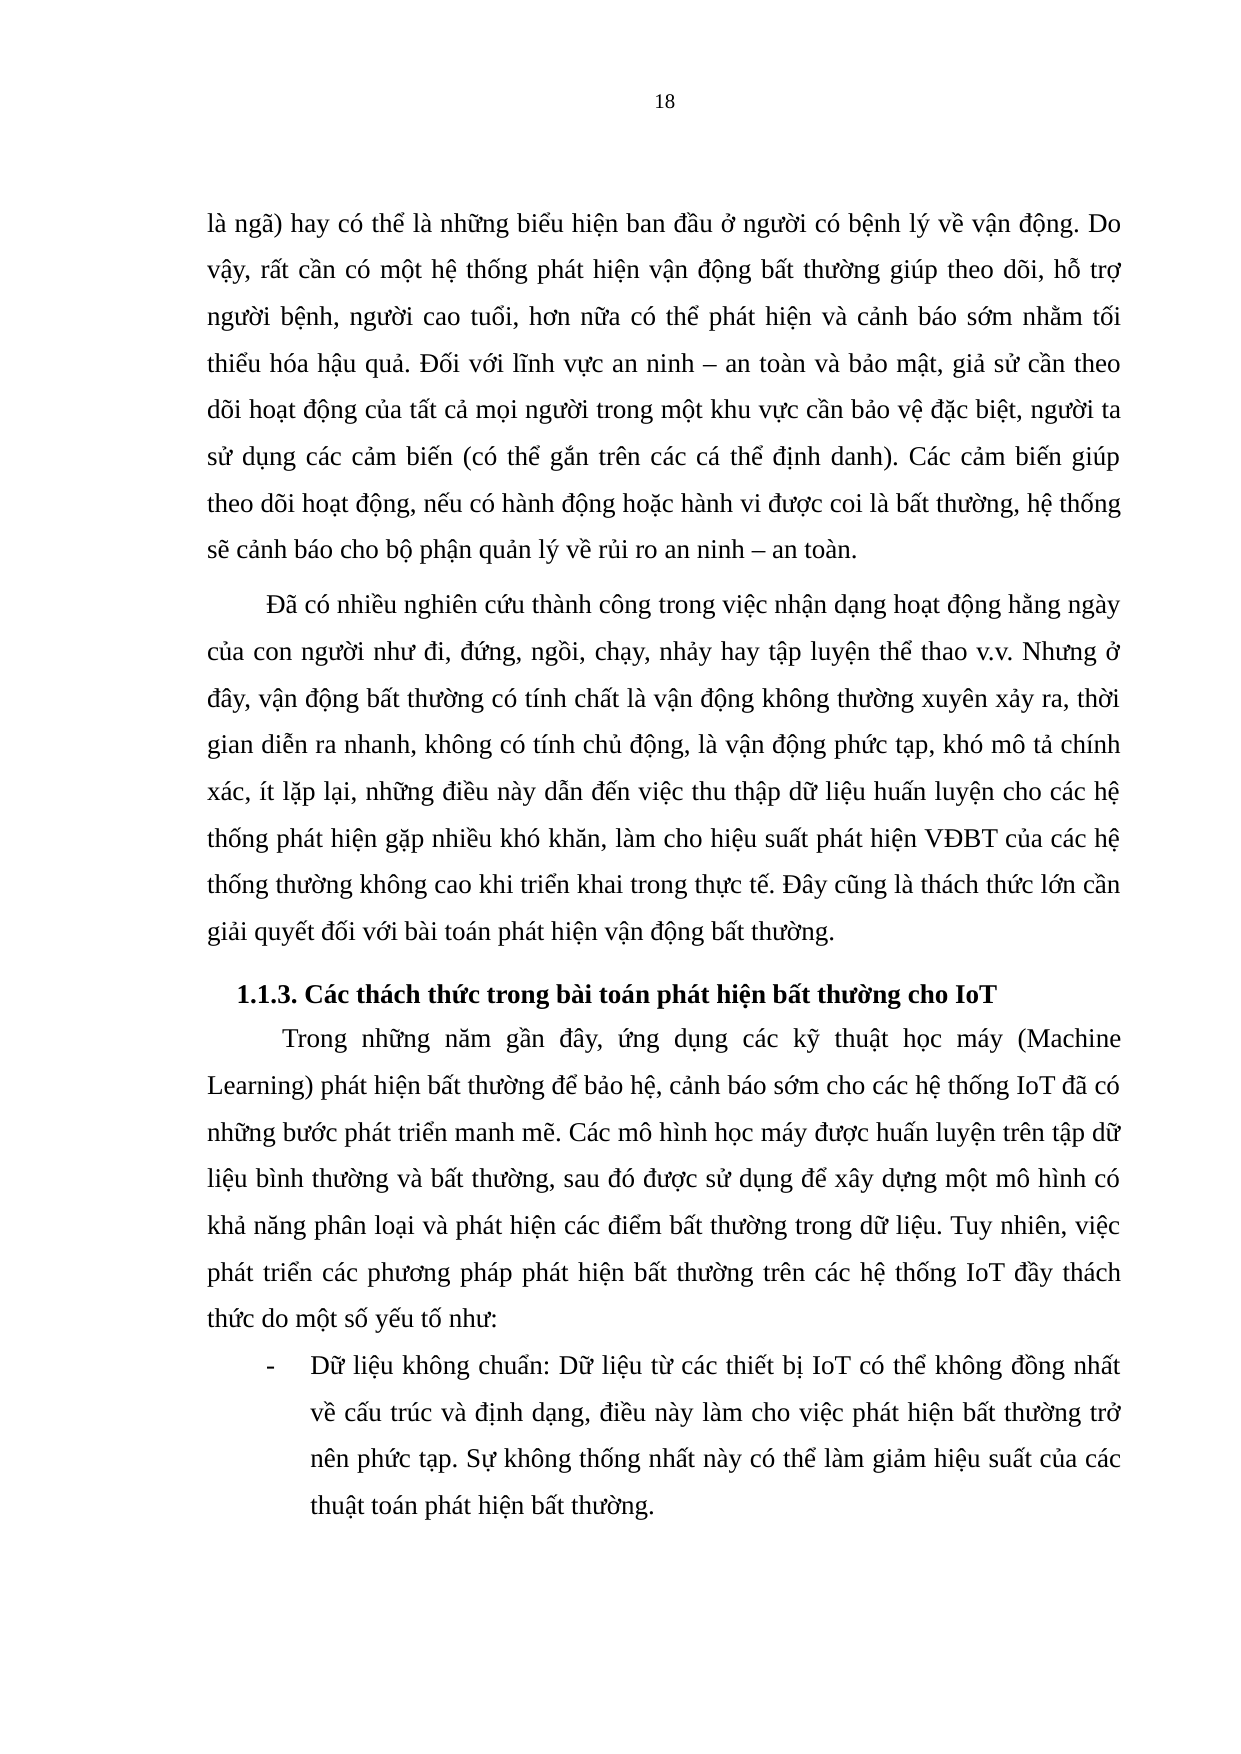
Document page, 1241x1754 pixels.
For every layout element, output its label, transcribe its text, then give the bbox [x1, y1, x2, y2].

list 1.1.3. Các thách thức trong bài toán phát hiện bất thường cho IoT [236, 978, 1122, 1009]
text Đã có nhiều nghiên cứu thành công trong việc nhận dạng hoạt động hằng ngày của con người như đi, đứng, ngồi, chạy, nhảy hay tập luyện thể thao v.v. Nhưng ở đây, vận động bất thường có tính chất là vận động không thường xuyên xảy ra, thời gian diễn ra nhanh, không có tính chủ động, là vận động phức tạp, khó mô tả chính xác, ít lặp lại, những điều này dẫn đến việc thu thập dữ liệu huấn luyện cho các hệ thống phát hiện gặp nhiều khó khăn, làm cho hiệu suất phát hiện VĐBT của các hệ thống thường không cao khi triển khai trong thực tế. Đây cũng là thách thức lớn cần giải quyết đối với bài toán phát hiện vận động bất thường. [207, 588, 1122, 946]
list Dữ liệu không chuẩn: Dữ liệu từ các thiết bị IoT có thể không đồng nhất về cấu trúc và định dạng, điều này làm cho việc phát hiện bất thường trở nên phức tạp. Sự không thống nhất này có thể làm giảm hiệu suất của các thuật toán phát hiện bất thường. [266, 1349, 1122, 1520]
text Trong những năm gần đây, ứng dụng các kỹ thuật học máy (Machine Learning) phát hiện bất thường để bảo hệ, cảnh báo sớm cho các hệ thống IoT đã có những bước phát triển manh mẽ. Các mô hình học máy được huấn luyện trên tập dữ liệu bình thường và bất thường, sau đó được sử dụng để xây dựng một mô hình có khả năng phân loại và phát hiện các điểm bất thường trong dữ liệu. Tuy nhiên, việc phát triển các phương pháp phát hiện bất thường trên các hệ thống IoT đầy thách thức do một số yếu tố như: [207, 1022, 1122, 1334]
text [207, 207, 1122, 564]
